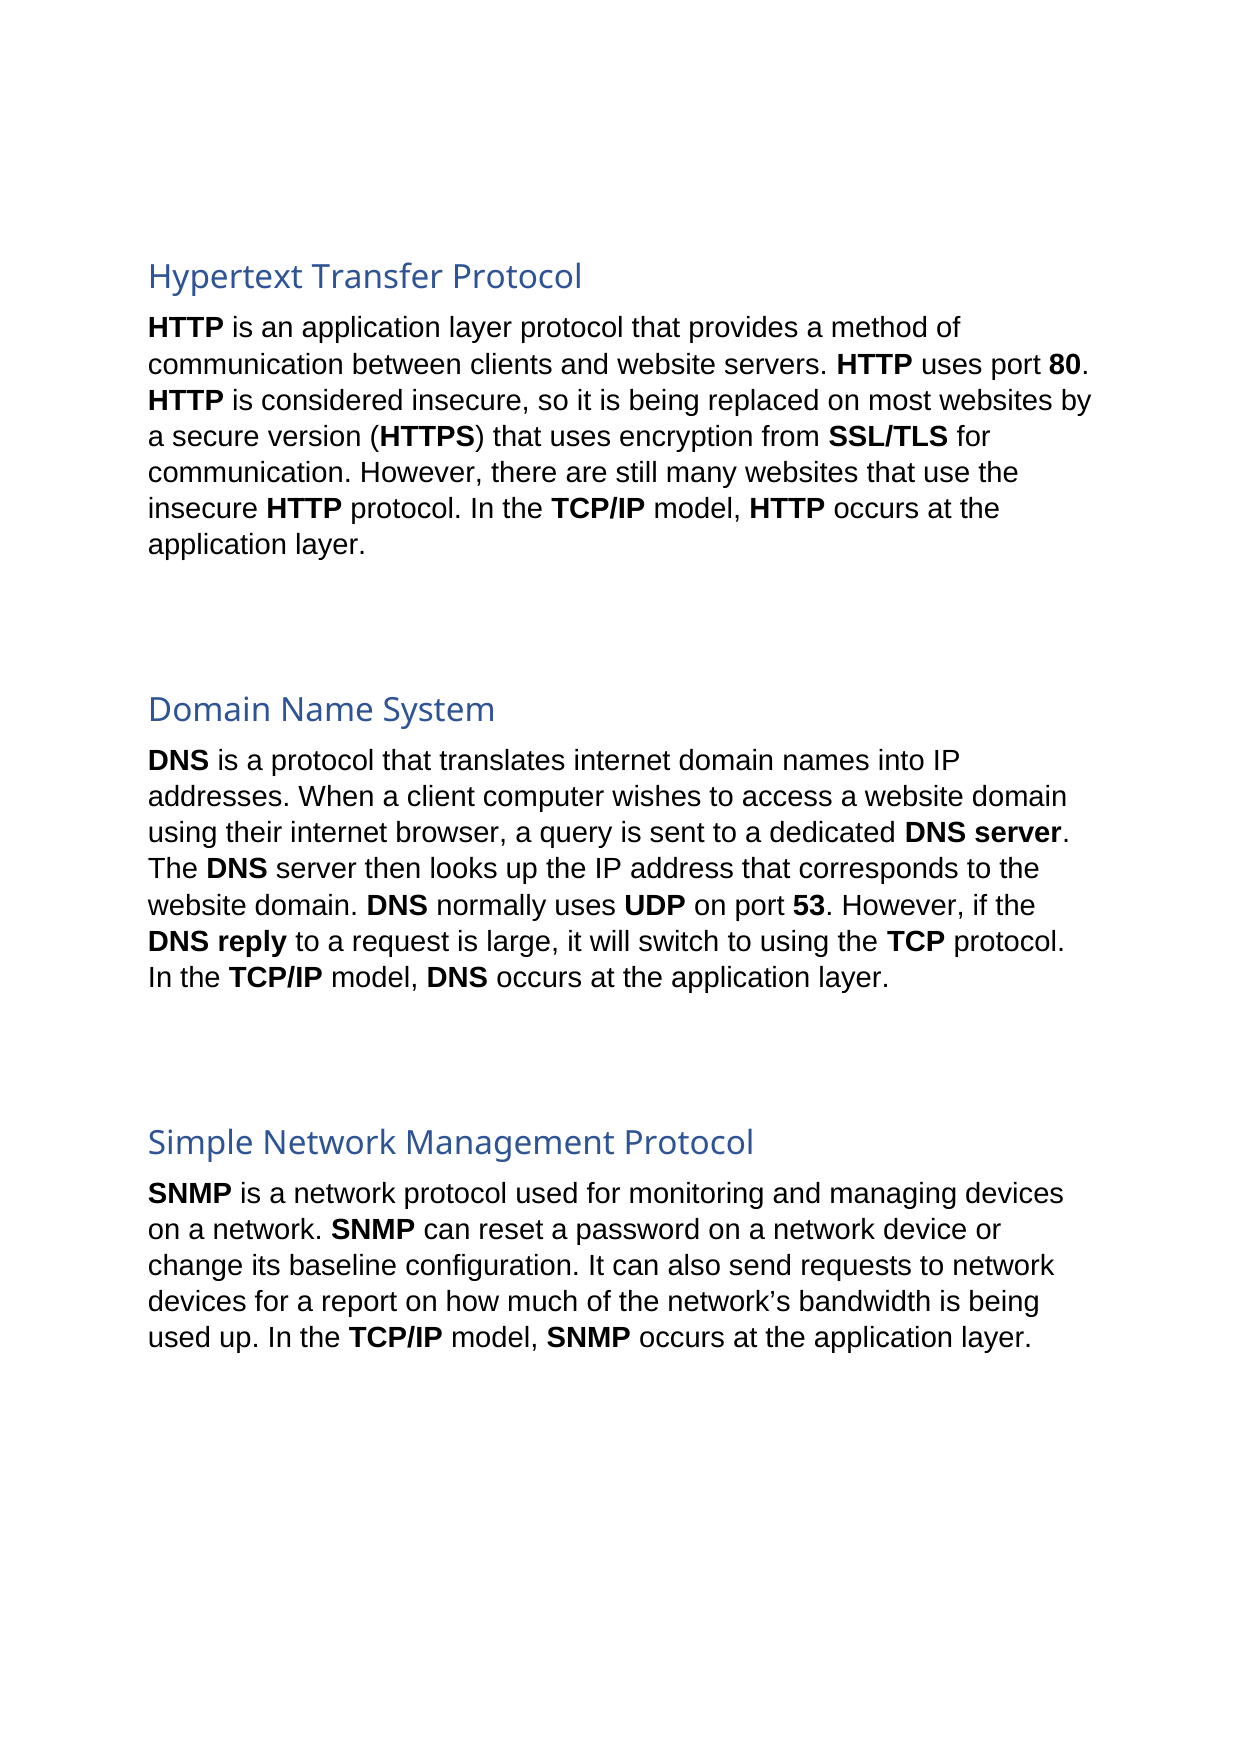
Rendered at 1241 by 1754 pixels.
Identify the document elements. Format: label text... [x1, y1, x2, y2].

text HTTP is an application layer protocol that provides a method of communication between clients and website servers. HTTP uses port 80. HTTP is considered insecure, so it is being replaced on most websites by a secure version (HTTPS) that uses encryption from SSL/TLS for communication. However, there are still many websites that use the insecure HTTP protocol. In the TCP/IP model, HTTP occurs at the application layer. [148, 311, 1093, 561]
subtitle Simple Network Management Protocol [148, 1118, 1093, 1164]
text SNMP is a network protocol used for monitoring and managing devices on a network. SNMP can reset a password on a network device or change its baseline configuration. It can also send requests to network devices for a report on how much of the network’s bandwidth is being used up. In the TCP/IP model, SNMP occurs at the application layer. [148, 1176, 1093, 1354]
subtitle Domain Name System [148, 686, 1093, 731]
text DNS is a protocol that translates internet domain names into IP addresses. When a client computer wishes to access a website domain using their internet browser, a query is sent to a dedicated DNS server. The DNS server then looks up the IP address that corresponds to the website domain. DNS normally uses UDP on port 53. However, if the DNS reply to a request is large, it will switch to using the TCP protocol. In the TCP/IP model, DNS occurs at the application layer. [148, 743, 1093, 993]
subtitle Hypertext Transfer Protocol [148, 253, 1093, 299]
